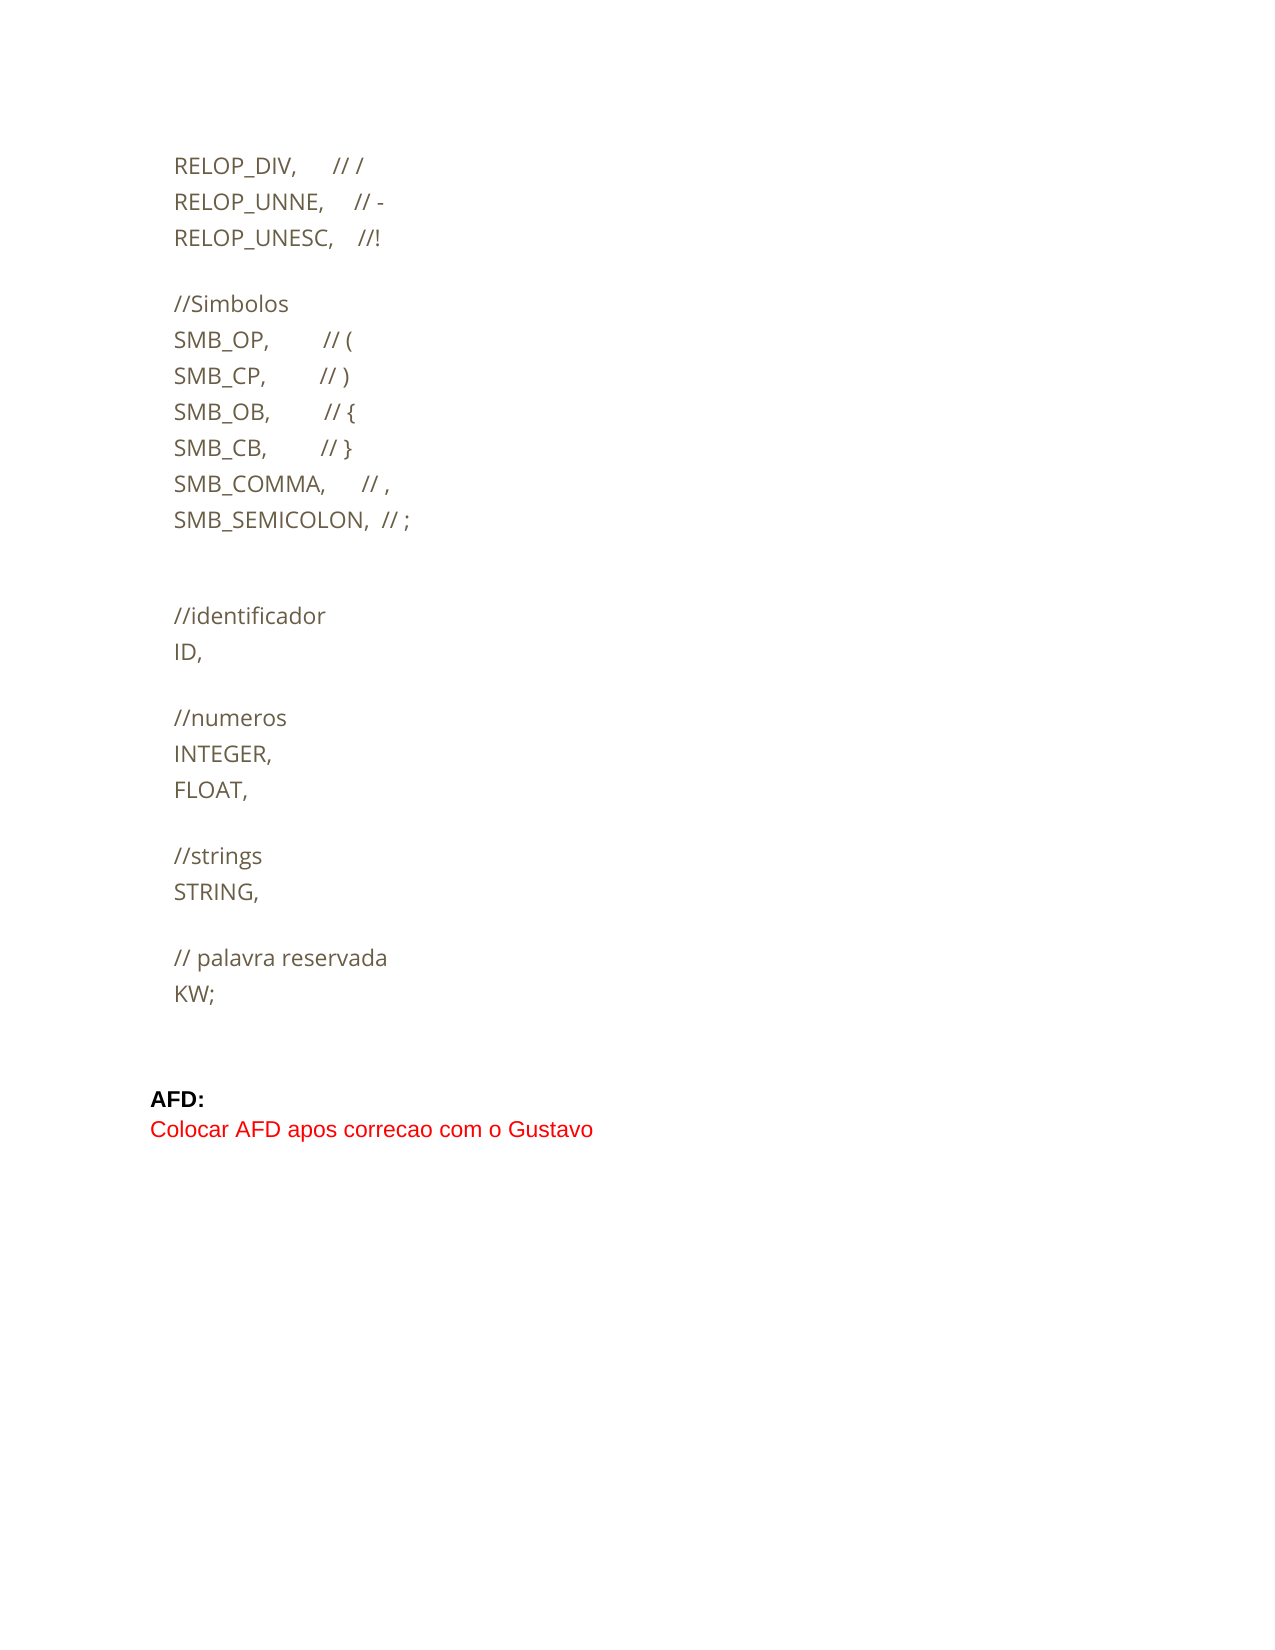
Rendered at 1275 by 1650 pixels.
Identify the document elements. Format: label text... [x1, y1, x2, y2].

text RELOP_UNNE, // - [150, 186, 1125, 217]
text //numeros [150, 702, 1125, 733]
text SMB_OB, // { [150, 396, 1125, 427]
text KW; [150, 978, 1125, 1009]
text ID, [150, 636, 1125, 667]
text INTEGER, [150, 738, 1125, 769]
text //identificador [150, 600, 1125, 631]
text AFD: [150, 1086, 1125, 1112]
text STRING, [150, 876, 1125, 907]
text SMB_SEMICOLON, // ; [150, 504, 1125, 535]
text //Simbolos [150, 288, 1125, 319]
text SMB_COMMA, // , [150, 468, 1125, 499]
text RELOP_DIV, // / [150, 150, 1125, 181]
text RELOP_UNESC, //! [150, 222, 1125, 253]
text FLOAT, [150, 774, 1125, 805]
text SMB_CP, // ) [150, 360, 1125, 391]
text SMB_OP, // ( [150, 324, 1125, 355]
text // palavra reservada [150, 942, 1125, 973]
text //strings [150, 840, 1125, 871]
text SMB_CB, // } [150, 432, 1125, 463]
text Colocar AFD apos correcao com o Gustavo [150, 1116, 1125, 1142]
